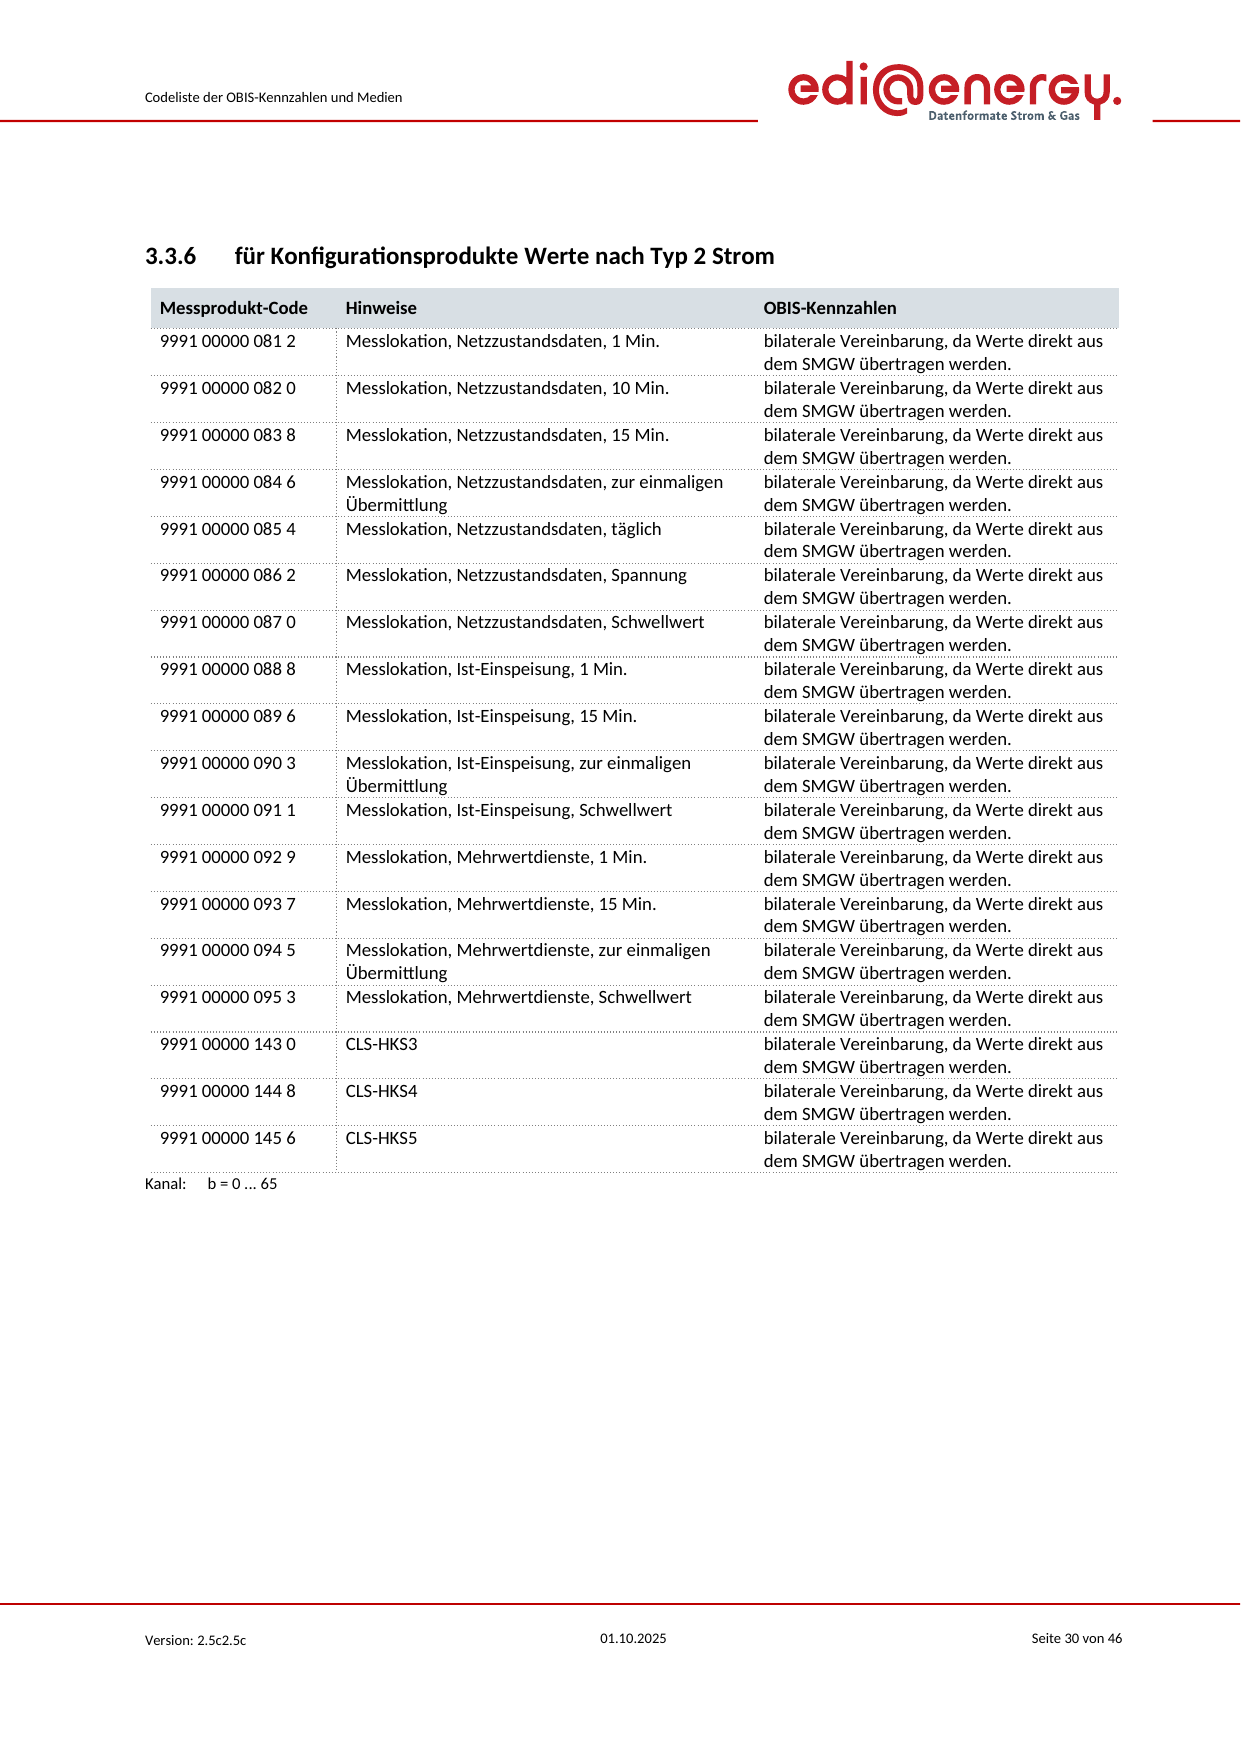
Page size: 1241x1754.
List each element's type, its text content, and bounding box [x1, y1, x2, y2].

table_cell 9991 00000 091 1 [151, 797, 337, 844]
table_cell bilaterale Vereinbarung, da Werte direkt aus dem SMGW übertragen werden. [735, 985, 1119, 1031]
table_cell bilaterale Vereinbarung, da Werte direkt aus dem SMGW übertragen werden. [735, 516, 1119, 563]
table_cell 9991 00000 145 6 [151, 1125, 337, 1172]
table_cell Messlokation, Ist-Einspeisung, 1 Min. [337, 656, 735, 703]
table_cell 9991 00000 084 6 [151, 469, 337, 516]
table_cell Messlokation, Mehrwertdienste, 1 Min. [337, 844, 735, 891]
table_cell bilaterale Vereinbarung, da Werte direkt aus dem SMGW übertragen werden. [735, 844, 1119, 891]
table_cell 9991 00000 083 8 [151, 422, 337, 469]
table_cell 9991 00000 143 0 [151, 1031, 337, 1078]
table_cell bilaterale Vereinbarung, da Werte direkt aus dem SMGW übertragen werden. [735, 422, 1119, 469]
table_cell Messlokation, Netzzustandsdaten, Schwellwert [337, 610, 735, 656]
table_cell bilaterale Vereinbarung, da Werte direkt aus dem SMGW übertragen werden. [735, 797, 1119, 844]
table_cell Messlokation, Mehrwertdienste, 15 Min. [337, 891, 735, 938]
table_cell bilaterale Vereinbarung, da Werte direkt aus dem SMGW übertragen werden. [735, 1031, 1119, 1078]
table_cell 9991 00000 144 8 [151, 1078, 337, 1125]
table_cell CLS-HKS4 [337, 1078, 735, 1125]
table_cell Messlokation, Netzzustandsdaten, zur einmaligen Übermittlung [337, 469, 735, 516]
table_cell Messlokation, Ist-Einspeisung, 15 Min. [337, 703, 735, 750]
table_cell bilaterale Vereinbarung, da Werte direkt aus dem SMGW übertragen werden. [735, 891, 1119, 938]
table_header Messprodukt-Code [151, 288, 337, 328]
table_cell bilaterale Vereinbarung, da Werte direkt aus dem SMGW übertragen werden. [735, 610, 1119, 656]
table_cell bilaterale Vereinbarung, da Werte direkt aus dem SMGW übertragen werden. [735, 938, 1119, 984]
table_cell Messlokation, Ist-Einspeisung, zur einmaligen Übermittlung [337, 750, 735, 797]
table_cell 9991 00000 095 3 [151, 985, 337, 1031]
table_cell Messlokation, Mehrwertdienste, zur einmaligen Übermittlung [337, 938, 735, 984]
table_cell bilaterale Vereinbarung, da Werte direkt aus dem SMGW übertragen werden. [735, 1078, 1119, 1125]
table_cell Messlokation, Netzzustandsdaten, Spannung [337, 563, 735, 609]
table_cell bilaterale Vereinbarung, da Werte direkt aus dem SMGW übertragen werden. [735, 750, 1119, 797]
table_cell bilaterale Vereinbarung, da Werte direkt aus dem SMGW übertragen werden. [735, 1125, 1119, 1172]
table_cell 9991 00000 090 3 [151, 750, 337, 797]
table_cell bilaterale Vereinbarung, da Werte direkt aus dem SMGW übertragen werden. [735, 375, 1119, 422]
table_cell bilaterale Vereinbarung, da Werte direkt aus dem SMGW übertragen werden. [735, 469, 1119, 516]
subtitle für Konfigurationsprodukte Werte nach Typ 2 Strom [145, 238, 1122, 271]
table_cell 9991 00000 092 9 [151, 844, 337, 891]
table_cell 9991 00000 087 0 [151, 610, 337, 656]
table_cell CLS-HKS3 [337, 1031, 735, 1078]
table_cell bilaterale Vereinbarung, da Werte direkt aus dem SMGW übertragen werden. [735, 703, 1119, 750]
table_cell 9991 00000 094 5 [151, 938, 337, 984]
table_cell 9991 00000 082 0 [151, 375, 337, 422]
table_cell Messlokation, Netzzustandsdaten, 10 Min. [337, 375, 735, 422]
table_cell 9991 00000 089 6 [151, 703, 337, 750]
table_cell bilaterale Vereinbarung, da Werte direkt aus dem SMGW übertragen werden. [735, 328, 1119, 375]
table_cell bilaterale Vereinbarung, da Werte direkt aus dem SMGW übertragen werden. [735, 656, 1119, 703]
table_cell 9991 00000 086 2 [151, 563, 337, 609]
table_cell Messlokation, Netzzustandsdaten, 1 Min. [337, 328, 735, 375]
table_cell 9991 00000 093 7 [151, 891, 337, 938]
table_cell 9991 00000 081 2 [151, 328, 337, 375]
table_header Hinweise [337, 288, 735, 328]
table_cell Messlokation, Netzzustandsdaten, täglich [337, 516, 735, 563]
table_cell Messlokation, Mehrwertdienste, Schwellwert [337, 985, 735, 1031]
table_cell 9991 00000 088 8 [151, 656, 337, 703]
table_cell CLS-HKS5 [337, 1125, 735, 1172]
table_header OBIS-Kennzahlen [735, 288, 1119, 328]
table_cell Messlokation, Netzzustandsdaten, 15 Min. [337, 422, 735, 469]
text Kanal: b = 0 ... 65 [145, 1173, 1122, 1193]
table_cell bilaterale Vereinbarung, da Werte direkt aus dem SMGW übertragen werden. [735, 563, 1119, 609]
table_cell 9991 00000 085 4 [151, 516, 337, 563]
table_cell Messlokation, Ist-Einspeisung, Schwellwert [337, 797, 735, 844]
